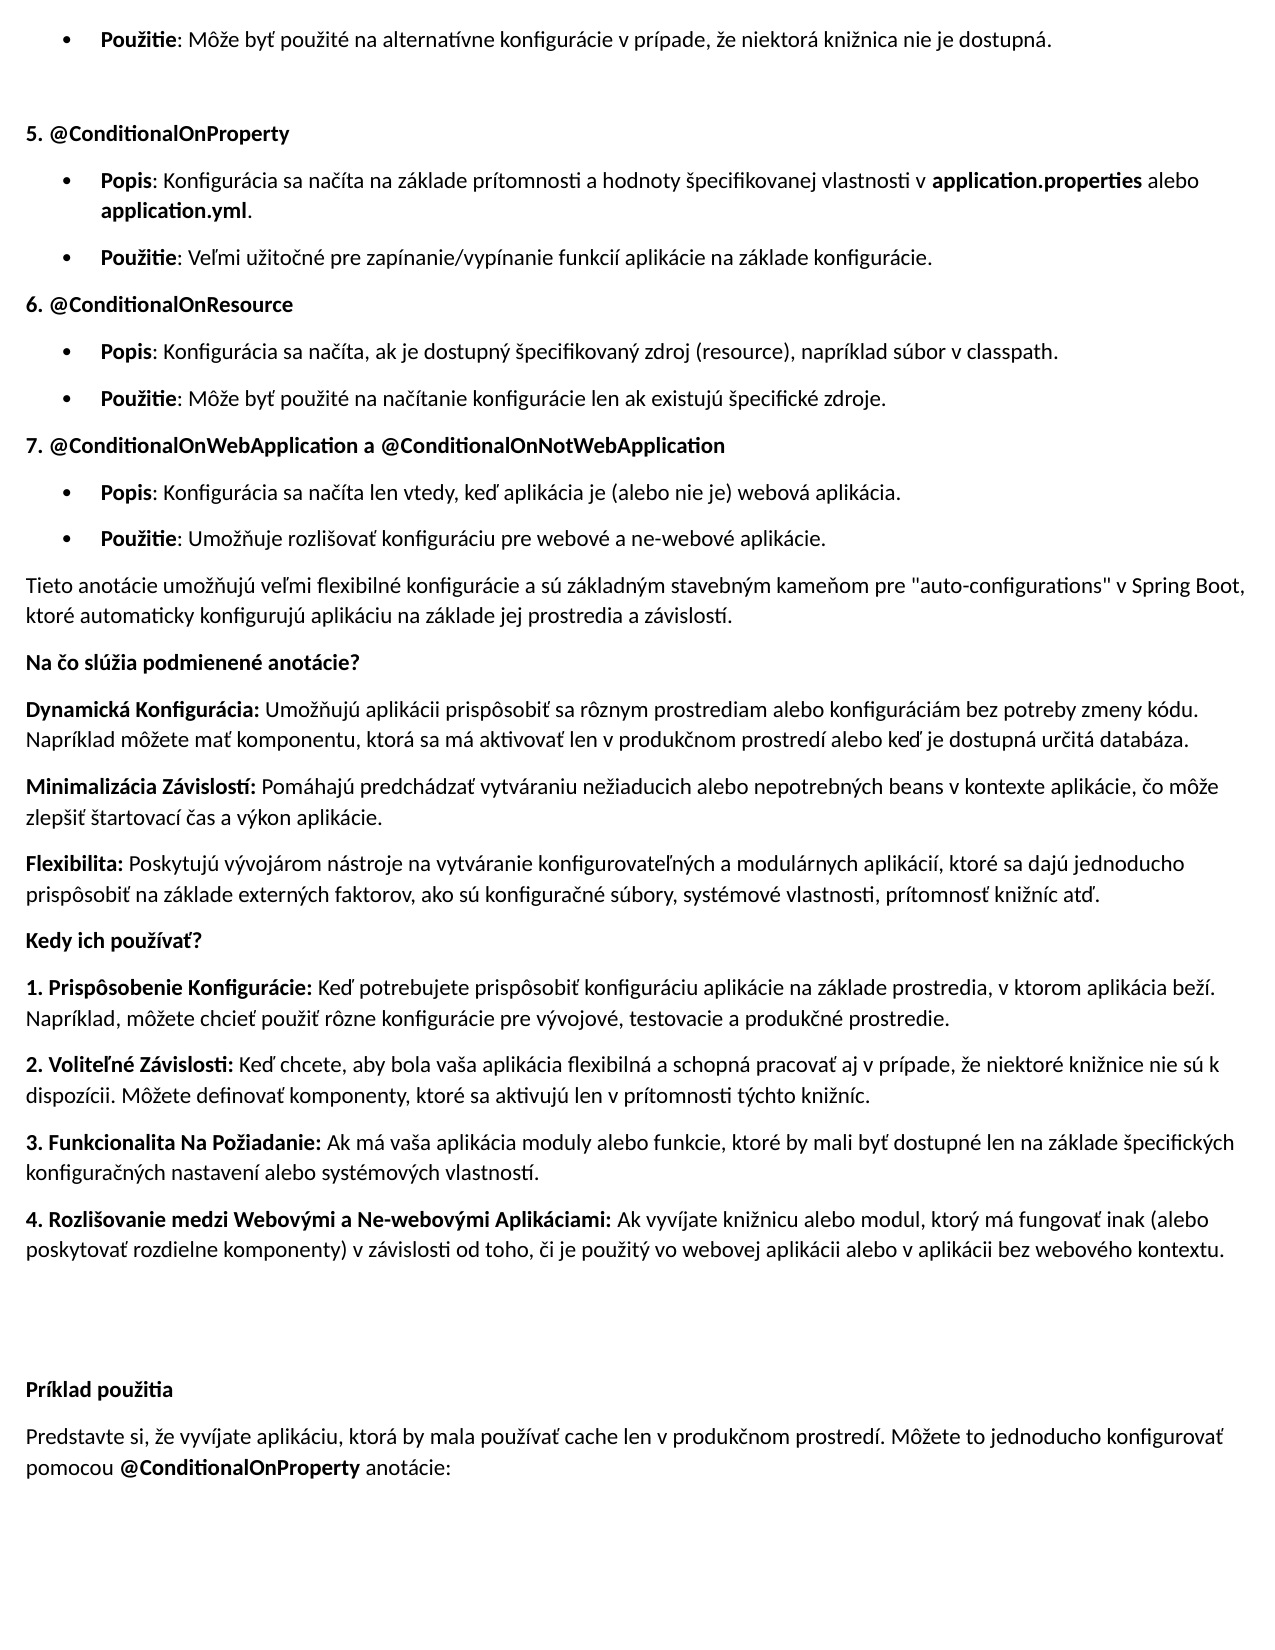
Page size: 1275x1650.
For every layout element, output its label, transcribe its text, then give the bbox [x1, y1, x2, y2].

text 2. Voliteľné Závislosti: Keď chcete, aby bola vaša aplikácia flexibilná a schopná pracovať aj v prípade, že niektoré knižnice nie sú k dispozícii. Môžete definovať komponenty, ktoré sa aktivujú len v prítomnosti týchto knižníc. [26, 1051, 1249, 1109]
text Flexibilita: Poskytujú vývojárom nástroje na vytváranie konfigurovateľných a modulárnych aplikácií, ktoré sa dajú jednoducho prispôsobiť na základe externých faktorov, ako sú konfiguračné súbory, systémové vlastnosti, prítomnosť knižníc atď. [26, 849, 1249, 908]
text Predstavte si, že vyvíjate aplikáciu, ktorá by mala používať cache len v produkčnom prostredí. Môžete to jednoducho konfigurovať pomocou @ConditionalOnProperty anotácie: [26, 1422, 1249, 1481]
text Príklad použitia [26, 1376, 1249, 1403]
text Na čo slúžia podmienené anotácie? [26, 648, 1249, 676]
text 1. Prispôsobenie Konfigurácie: Keď potrebujete prispôsobiť konfiguráciu aplikácie na základe prostredia, v ktorom aplikácia beží. Napríklad, môžete chcieť použiť rôzne konfigurácie pre vývojové, testovacie a produkčné prostredie. [26, 973, 1249, 1032]
text 6. @ConditionalOnResource [26, 290, 1249, 318]
text 3. Funkcionalita Na Požiadanie: Ak má vaša aplikácia moduly alebo funkcie, ktoré by mali byť dostupné len na základe špecifických konfiguračných nastavení alebo systémových vlastností. [26, 1128, 1249, 1186]
text Tieto anotácie umožňujú veľmi flexibilné konfigurácie a sú základným stavebným kameňom pre "auto-configurations" v Spring Boot, ktoré automaticky konfigurujú aplikáciu na základe jej prostredia a závislostí. [26, 571, 1249, 629]
list Popis: Konfigurácia sa načíta len vtedy, keď aplikácia je (alebo nie je) webová aplikácia. [63, 478, 1249, 506]
list Popis: Konfigurácia sa načíta na základe prítomnosti a hodnoty špecifikovanej vlastnosti v application.properties alebo application.yml. [63, 166, 1249, 224]
text Minimalizácia Závislostí: Pomáhajú predchádzať vytváraniu nežiaducich alebo nepotrebných beans v kontexte aplikácie, čo môže zlepšiť štartovací čas a výkon aplikácie. [26, 772, 1249, 831]
list Použitie: Veľmi užitočné pre zapínanie/vypínanie funkcií aplikácie na základe konfigurácie. [63, 243, 1249, 271]
list Použitie: Môže byť použité na alternatívne konfigurácie v prípade, že niektorá knižnica nie je dostupná. [63, 26, 1249, 53]
text 5. @ConditionalOnProperty [26, 119, 1249, 147]
text Dynamická Konfigurácia: Umožňujú aplikácii prispôsobiť sa rôznym prostrediam alebo konfiguráciám bez potreby zmeny kódu. Napríklad môžete mať komponentu, ktorá sa má aktivovať len v produkčnom prostredí alebo keď je dostupná určitá databáza. [26, 695, 1249, 753]
list Použitie: Umožňuje rozlišovať konfiguráciu pre webové a ne-webové aplikácie. [63, 524, 1249, 552]
list Použitie: Môže byť použité na načítanie konfigurácie len ak existujú špecifické zdroje. [63, 384, 1249, 412]
text Kedy ich používať? [26, 927, 1249, 954]
text 7. @ConditionalOnWebApplication a @ConditionalOnNotWebApplication [26, 431, 1249, 459]
list Popis: Konfigurácia sa načíta, ak je dostupný špecifikovaný zdroj (resource), napríklad súbor v classpath. [63, 337, 1249, 365]
text 4. Rozlišovanie medzi Webovými a Ne-webovými Aplikáciami: Ak vyvíjate knižnicu alebo modul, ktorý má fungovať inak (alebo poskytovať rozdielne komponenty) v závislosti od toho, či je použitý vo webovej aplikácii alebo v aplikácii bez webového kontextu. [26, 1205, 1249, 1263]
